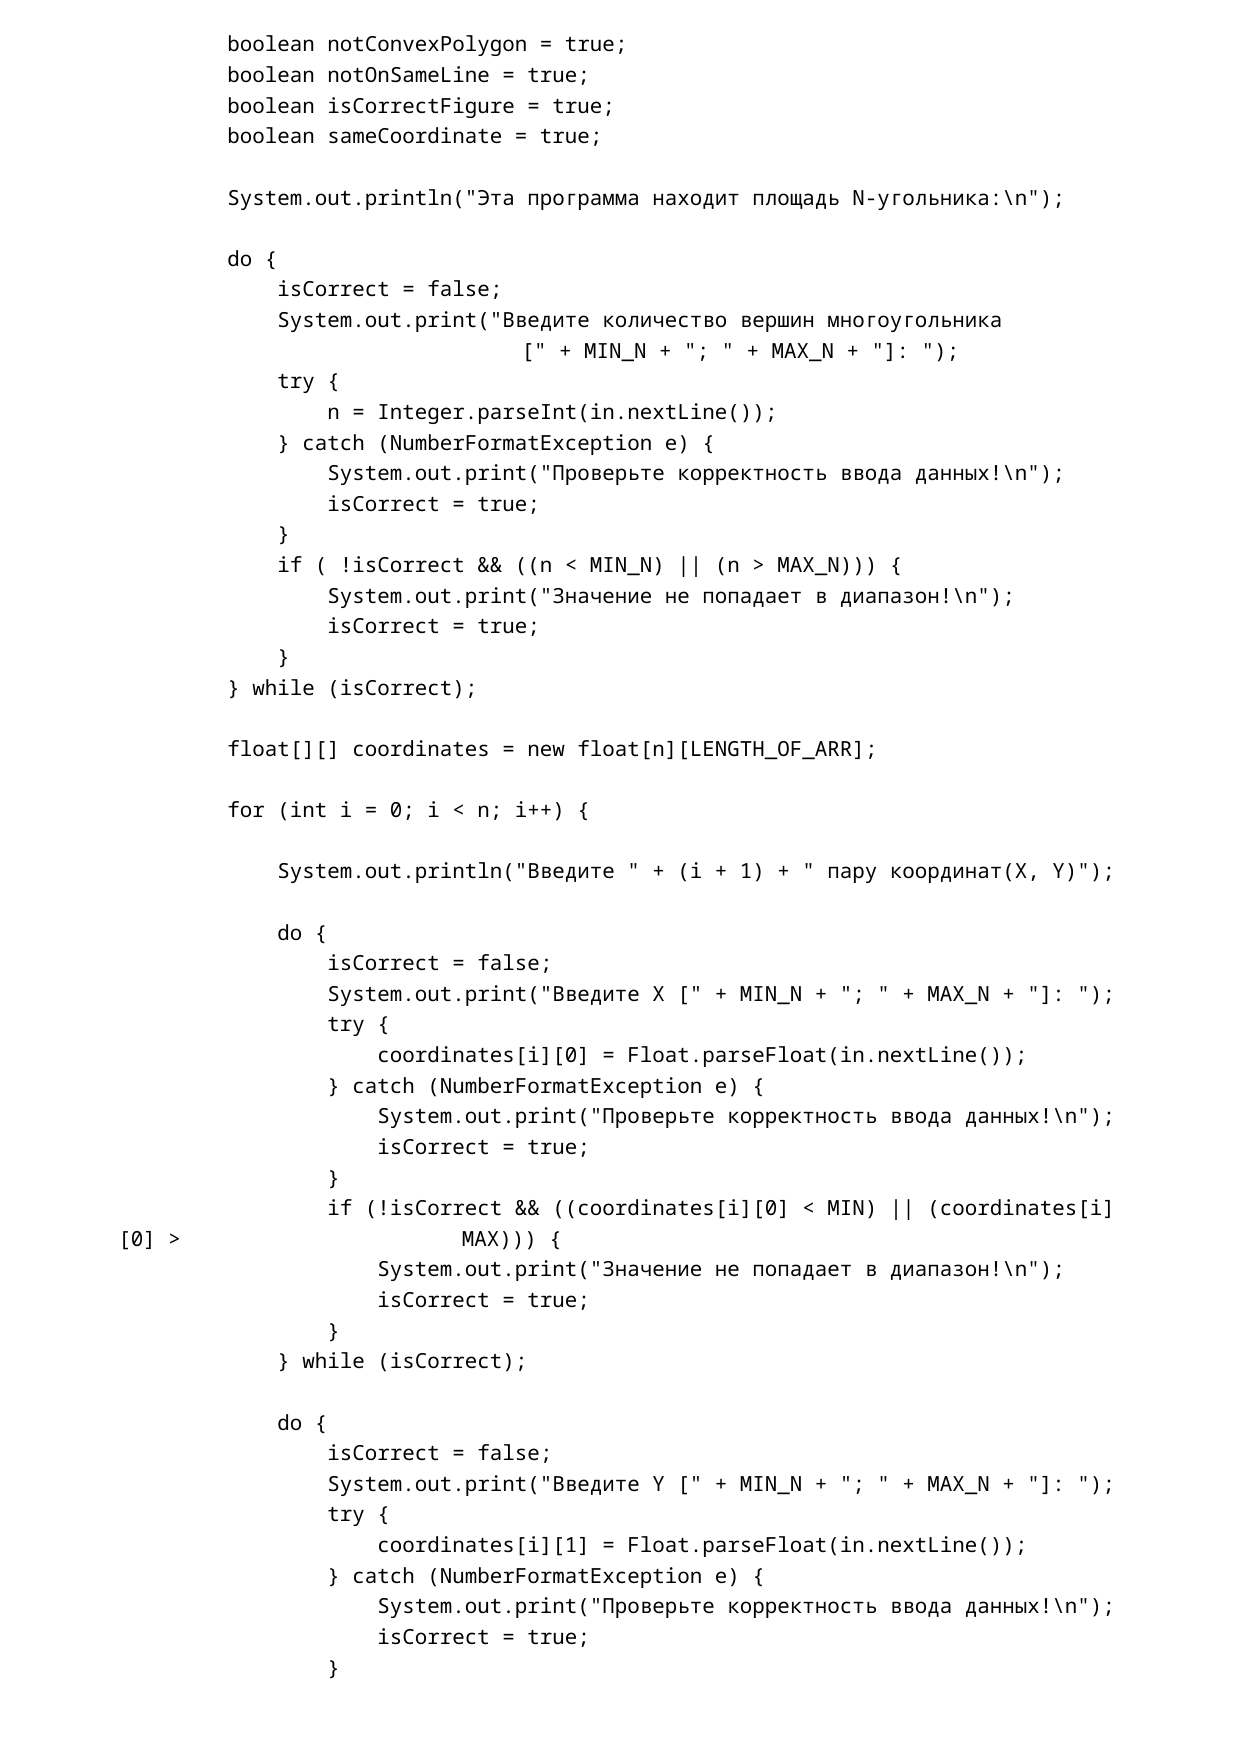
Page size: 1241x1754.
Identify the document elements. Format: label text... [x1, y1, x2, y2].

text System.out.println("Введите " + (i + 1) + " пару координат(X, Y)"); [118, 856, 1152, 885]
text isCorrect = false; [118, 274, 1152, 303]
text coordinates[i][0] = Float.parseFloat(in.nextLine()); [118, 1040, 1152, 1069]
text isCorrect = true; [118, 489, 1152, 517]
text try { [118, 1009, 1152, 1038]
text do { [118, 918, 1152, 946]
text isCorrect = true; [118, 1285, 1152, 1314]
text } catch (NumberFormatException e) { [118, 428, 1152, 456]
text float[][] coordinates = new float[n][LENGTH_OF_ARR]; [118, 734, 1152, 762]
text do { [118, 1408, 1152, 1436]
text isCorrect = true; [118, 611, 1152, 640]
text System.out.print("Проверьте корректность ввода данных!\n"); [118, 1101, 1152, 1130]
text isCorrect = true; [118, 1622, 1152, 1651]
text try { [118, 1499, 1152, 1528]
text System.out.println("Эта программа находит площадь N-угольника:\n"); [118, 183, 1152, 211]
text boolean sameCoordinate = true; [118, 121, 1152, 150]
text isCorrect = true; [118, 1132, 1152, 1161]
text isCorrect = false; [118, 948, 1152, 977]
text System.out.print("Проверьте корректность ввода данных!\n"); [118, 1591, 1152, 1620]
text } [118, 1316, 1152, 1344]
text boolean isCorrectFigure = true; [118, 91, 1152, 119]
text System.out.print("Значение не попадает в диапазон!\n"); [118, 581, 1152, 609]
text boolean notConvexPolygon = true; [118, 29, 1152, 58]
text } [118, 519, 1152, 548]
text } catch (NumberFormatException e) { [118, 1071, 1152, 1099]
text System.out.print("Введите количество вершин многоугольника [" + MIN_N + "; " + MAX_N + "]: "); [118, 305, 1152, 364]
text } catch (NumberFormatException e) { [118, 1561, 1152, 1589]
text } [118, 1163, 1152, 1191]
text System.out.print("Проверьте корректность ввода данных!\n"); [118, 458, 1152, 487]
text System.out.print("Введите Y [" + MIN_N + "; " + MAX_N + "]: "); [118, 1469, 1152, 1497]
text do { [118, 244, 1152, 272]
text if (!isCorrect && ((coordinates[i][0] < MIN) || (coordinates[i][0] > MAX))) { [118, 1193, 1152, 1252]
text for (int i = 0; i < n; i++) { [118, 795, 1152, 824]
text } while (isCorrect); [118, 1346, 1152, 1375]
text n = Integer.parseInt(in.nextLine()); [118, 397, 1152, 426]
text try { [118, 366, 1152, 395]
text coordinates[i][1] = Float.parseFloat(in.nextLine()); [118, 1530, 1152, 1559]
text if ( !isCorrect && ((n < MIN_N) || (n > MAX_N))) { [118, 550, 1152, 579]
text boolean notOnSameLine = true; [118, 60, 1152, 89]
text } while (isCorrect); [118, 673, 1152, 701]
text isCorrect = false; [118, 1438, 1152, 1467]
text System.out.print("Введите X [" + MIN_N + "; " + MAX_N + "]: "); [118, 979, 1152, 1007]
text } [118, 1653, 1152, 1681]
text } [118, 642, 1152, 671]
text System.out.print("Значение не попадает в диапазон!\n"); [118, 1254, 1152, 1283]
